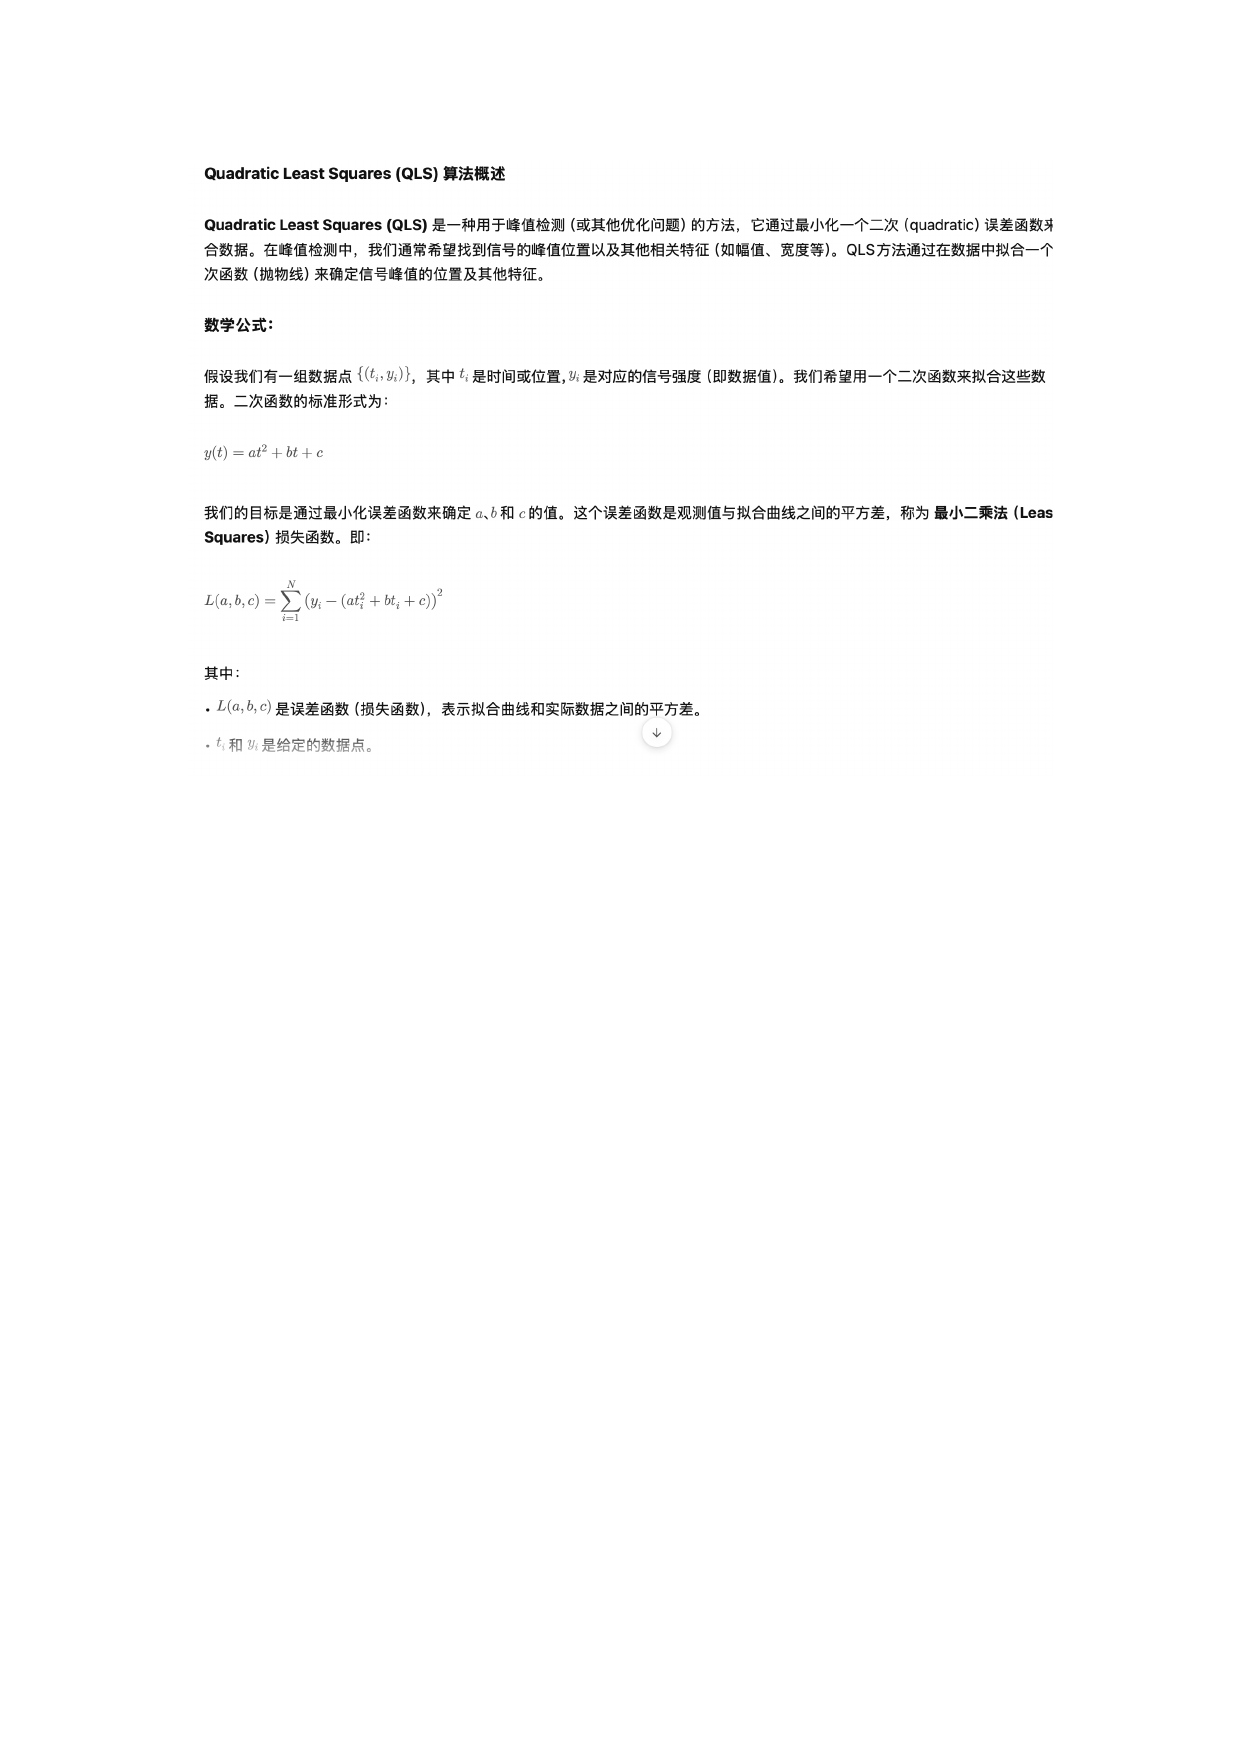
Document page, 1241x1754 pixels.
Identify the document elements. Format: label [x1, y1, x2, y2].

picture [187, 162, 1053, 776]
